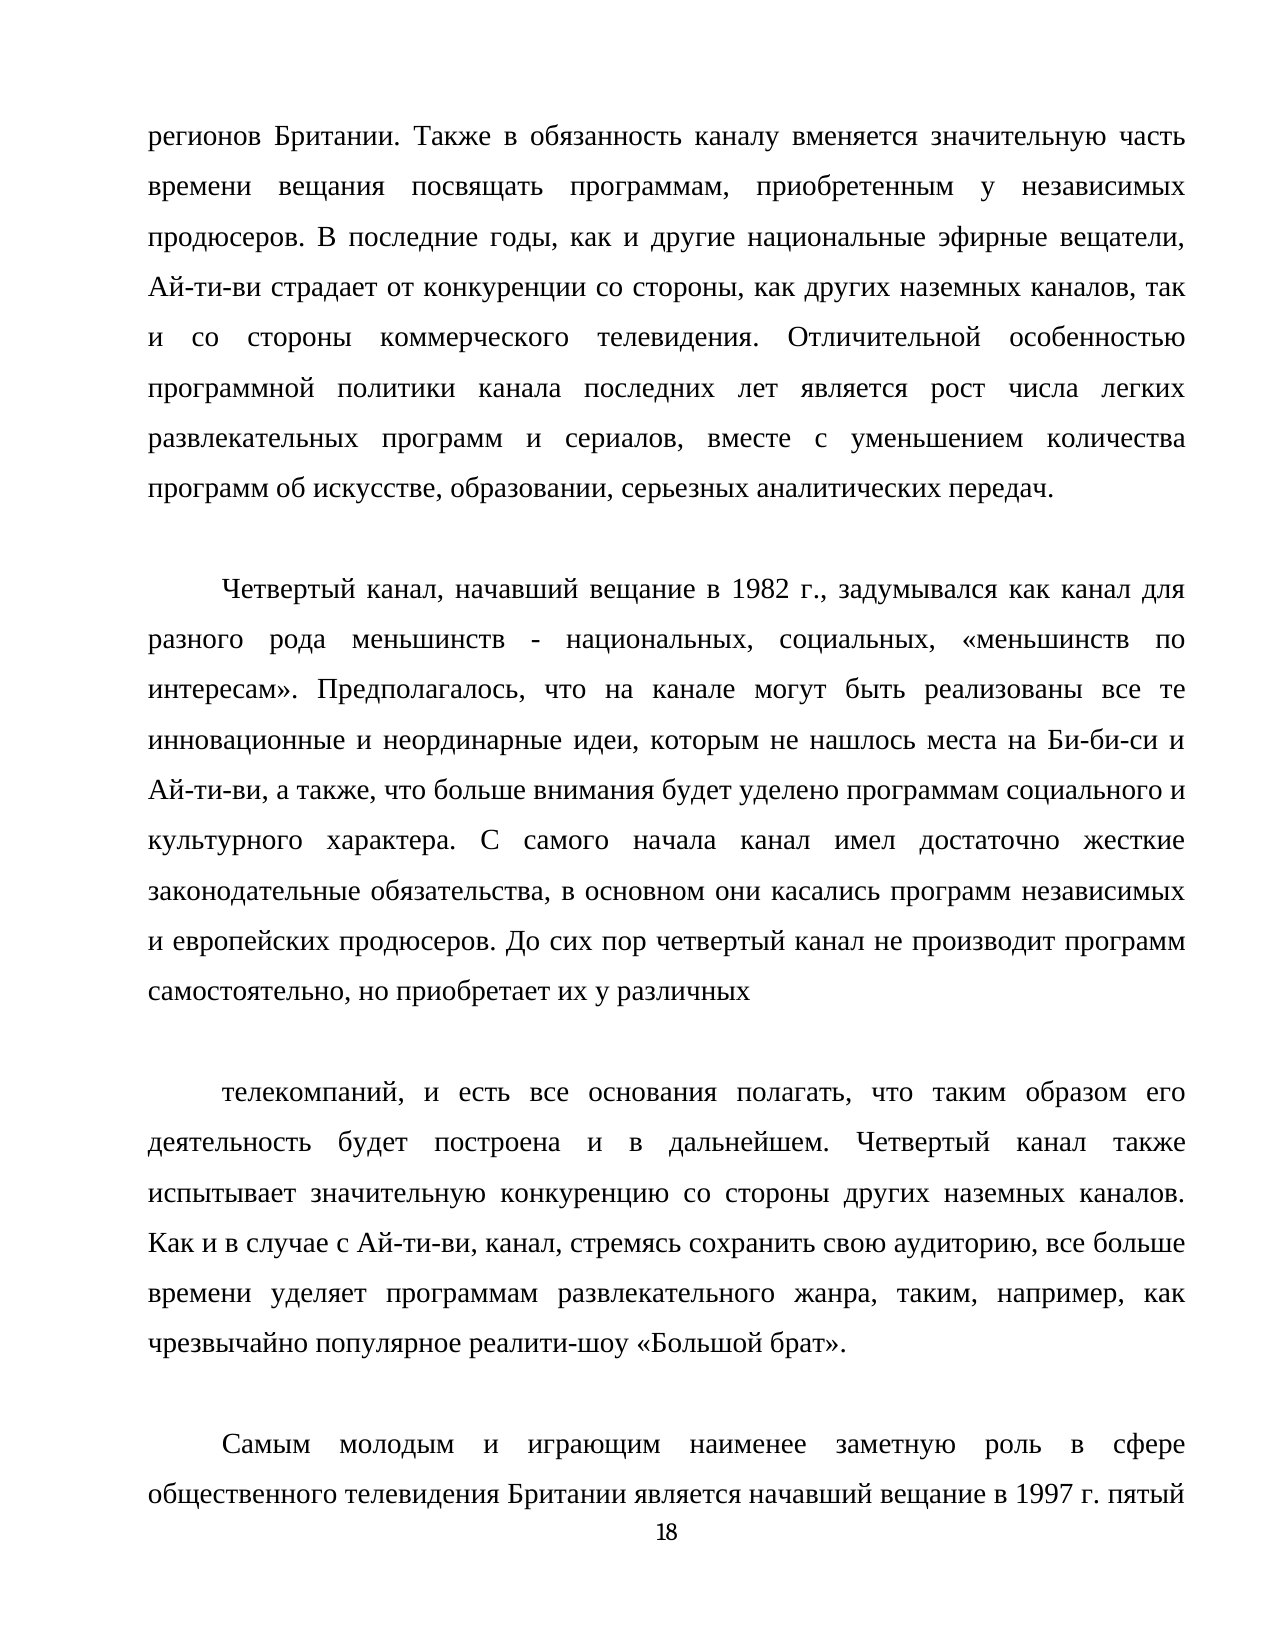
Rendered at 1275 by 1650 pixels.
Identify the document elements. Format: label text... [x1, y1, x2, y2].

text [148, 1426, 1186, 1510]
text телекомпаний, и есть все основания полагать, что таким образом его деятельность будет построена и в дальнейшем. Четвертый канал также испытывает значительную конкуренцию со стороны других наземных каналов. Как и в случае с Ай-ти-ви, канал, стремясь сохранить свою аудиторию, все больше времени уделяет программам развлекательного жанра, таким, например, как чрезвычайно популярное реалити-шоу «Большой брат». [148, 1074, 1186, 1359]
text Четвертый канал, начавший вещание в 1982 г., задумывался как канал для разного рода меньшинств - национальных, социальных, «меньшинств по интересам». Предполагалось, что на канале могут быть реализованы все те инновационные и неординарные идеи, которым не нашлось места на Би-би-си и Ай-ти-ви, а также, что больше внимания будет уделено программам социального и культурного характера. С самого начала канал имел достаточно жесткие законодательные обязательства, в основном они касались программ независимых и европейских продюсеров. До сих пор четвертый канал не производит программ самостоятельно, но приобретает их у различных [148, 571, 1186, 1007]
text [148, 118, 1186, 504]
